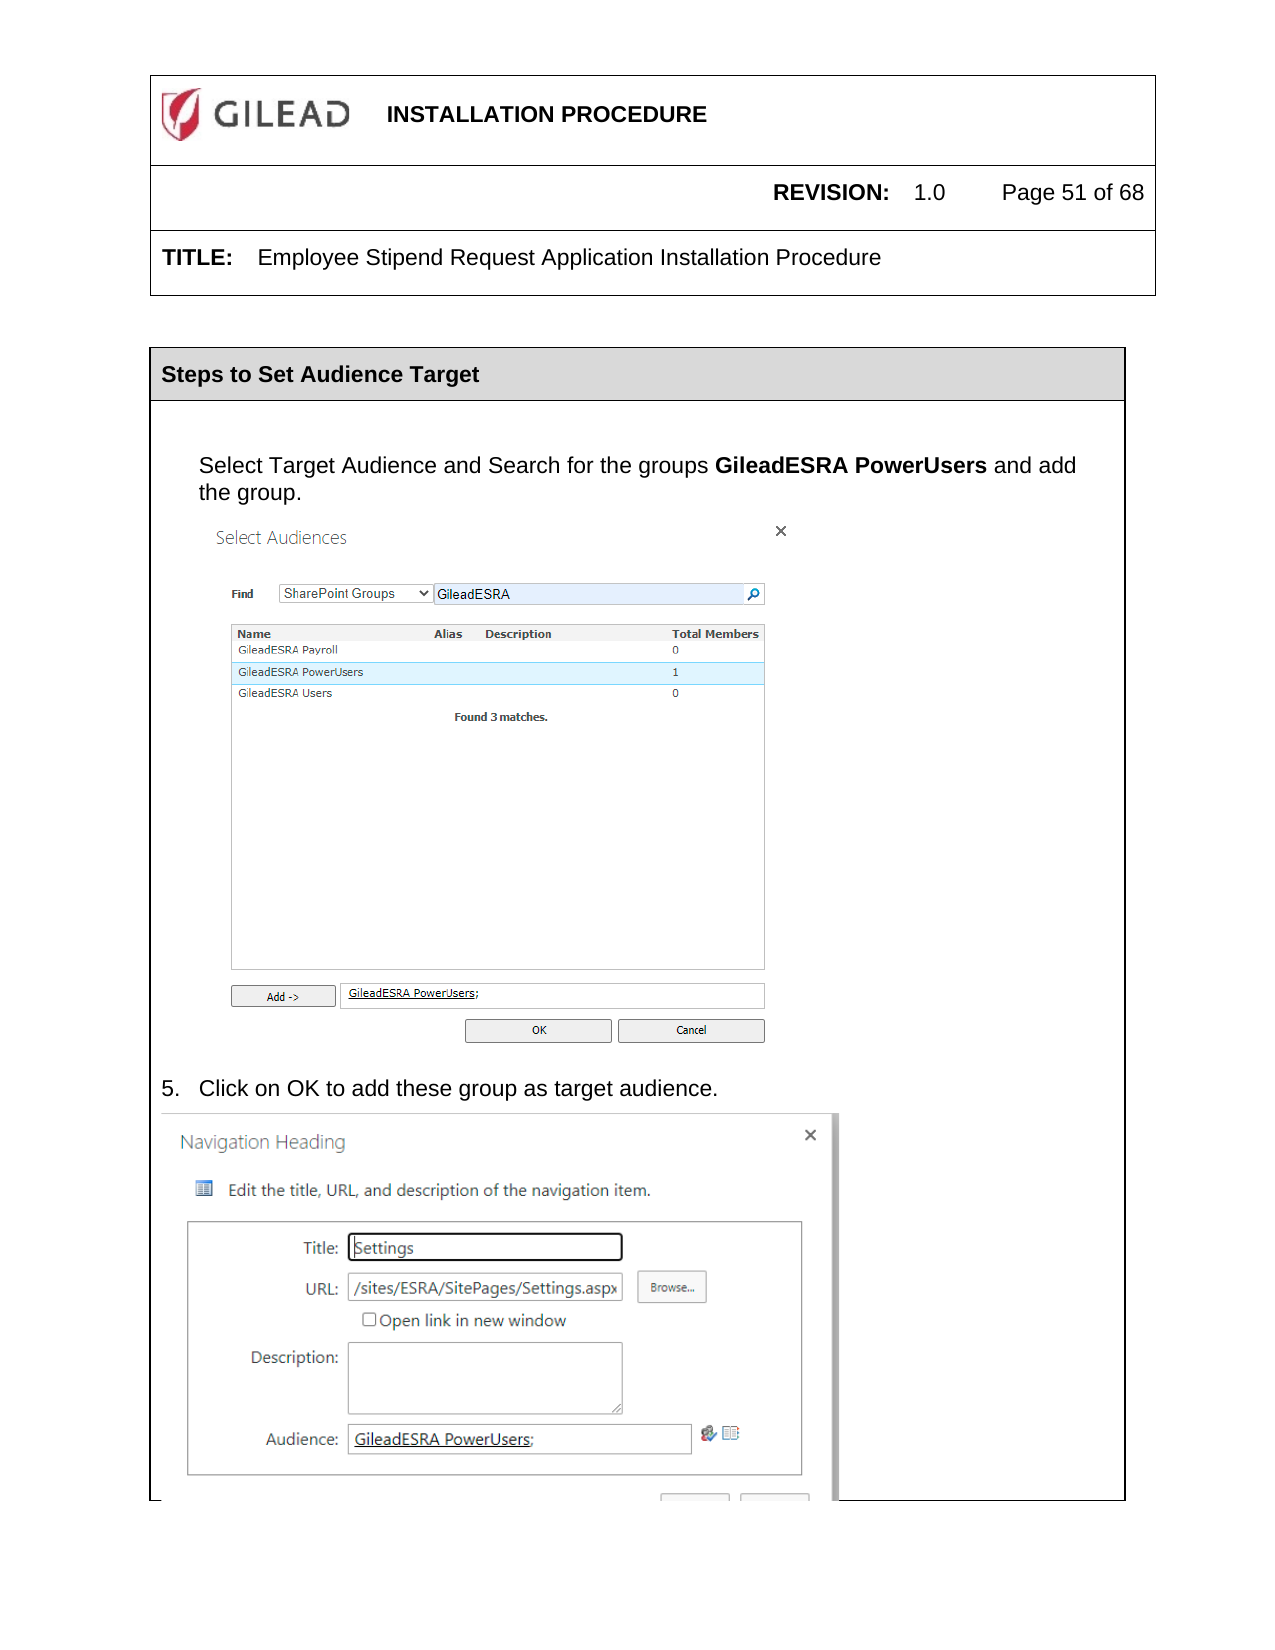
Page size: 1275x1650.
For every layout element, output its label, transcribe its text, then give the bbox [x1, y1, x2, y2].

table_header Steps to Set Audience Target [151, 348, 1124, 400]
picture [198, 517, 798, 1062]
picture [161, 1113, 840, 1501]
picture [161, 88, 350, 141]
